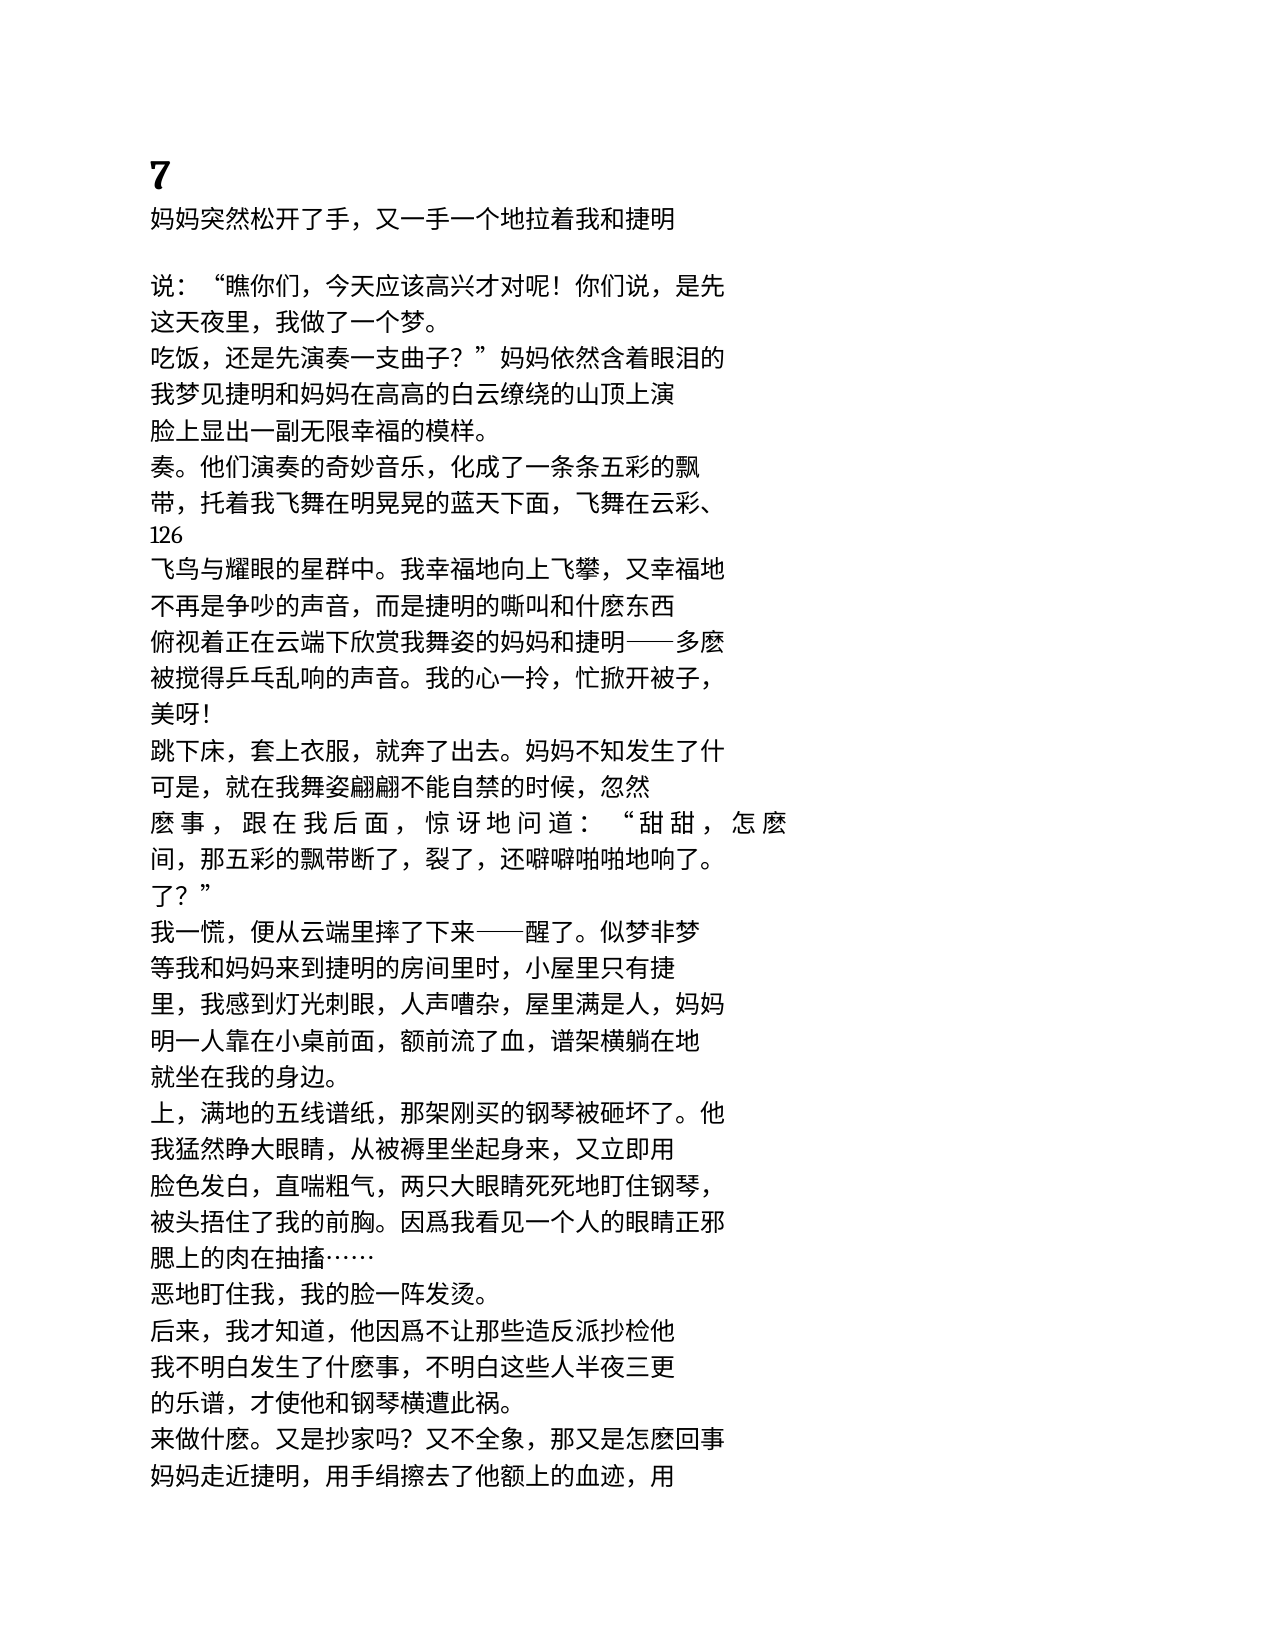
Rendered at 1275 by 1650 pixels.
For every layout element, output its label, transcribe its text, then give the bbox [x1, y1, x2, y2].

text 来做什麽。又是抄家吗？又不全象，那又是怎麽回事 [150, 1420, 1125, 1456]
text 妈妈突然松开了手，又一手一个地拉着我和捷明 [150, 200, 1125, 236]
text 带，托着我飞舞在明晃晃的蓝天下面，飞舞在云彩、 [150, 484, 1125, 520]
text 间，那五彩的飘带断了，裂了，还噼噼啪啪地响了。 [150, 840, 1125, 876]
text 说：“瞧你们，今天应该高兴才对呢！你们说，是先 [150, 266, 1125, 302]
text 里，我感到灯光刺眼，人声嘈杂，屋里满是人，妈妈 [150, 985, 1125, 1021]
text 我梦见捷明和妈妈在高高的白云缭绕的山顶上演 [150, 375, 1125, 411]
text 奏。他们演奏的奇妙音乐，化成了一条条五彩的飘 [150, 447, 1125, 484]
text 等我和妈妈来到捷明的房间里时，小屋里只有捷 [150, 949, 1125, 985]
text 就坐在我的身边。 [150, 1057, 1125, 1094]
text 美呀！ [150, 695, 1125, 731]
text 我一慌，便从云端里摔了下来——醒了。似梦非梦 [150, 912, 1125, 949]
text 被搅得乒乓乱响的声音。我的心一拎，忙掀开被子， [150, 659, 1125, 695]
text 明一人靠在小桌前面，额前流了血，谱架横躺在地 [150, 1021, 1125, 1057]
subtitle 7 [150, 150, 1125, 200]
text 脸上显出一副无限幸福的模样。 [150, 411, 1125, 447]
text 后来，我才知道，他因爲不让那些造反派抄检他 [150, 1311, 1125, 1347]
text 麽 事 ， 跟 在 我 后 面 ， 惊 讶 地 问 道 ： “ 甜 甜 ， 怎 麽 [150, 804, 1125, 840]
text 上，满地的五线谱纸，那架刚买的钢琴被砸坏了。他 [150, 1094, 1125, 1130]
text 恶地盯住我，我的脸一阵发烫。 [150, 1275, 1125, 1311]
text 可是，就在我舞姿翩翩不能自禁的时候，忽然 [150, 767, 1125, 804]
text 俯视着正在云端下欣赏我舞姿的妈妈和捷明——多麽 [150, 622, 1125, 659]
text 我不明白发生了什麽事，不明白这些人半夜三更 [150, 1347, 1125, 1384]
text 不再是争吵的声音，而是捷明的嘶叫和什麽东西 [150, 586, 1125, 622]
text 被头捂住了我的前胸。因爲我看见一个人的眼睛正邪 [150, 1202, 1125, 1239]
text 126 [150, 520, 1125, 550]
text 这天夜里，我做了一个梦。 [150, 302, 1125, 339]
text 妈妈走近捷明，用手绢擦去了他额上的血迹，用 [150, 1456, 1125, 1492]
text 跳下床，套上衣服，就奔了出去。妈妈不知发生了什 [150, 731, 1125, 767]
text 飞鸟与耀眼的星群中。我幸福地向上飞攀，又幸福地 [150, 550, 1125, 586]
text 吃饭，还是先演奏一支曲子？”妈妈依然含着眼泪的 [150, 339, 1125, 375]
text 脸色发白，直喘粗气，两只大眼睛死死地盯住钢琴， [150, 1166, 1125, 1202]
text 了？” [150, 876, 1125, 912]
text 腮上的肉在抽搐…… [150, 1239, 1125, 1275]
text 我猛然睁大眼睛，从被褥里坐起身来，又立即用 [150, 1130, 1125, 1166]
text 的乐谱，才使他和钢琴横遭此祸。 [150, 1384, 1125, 1420]
